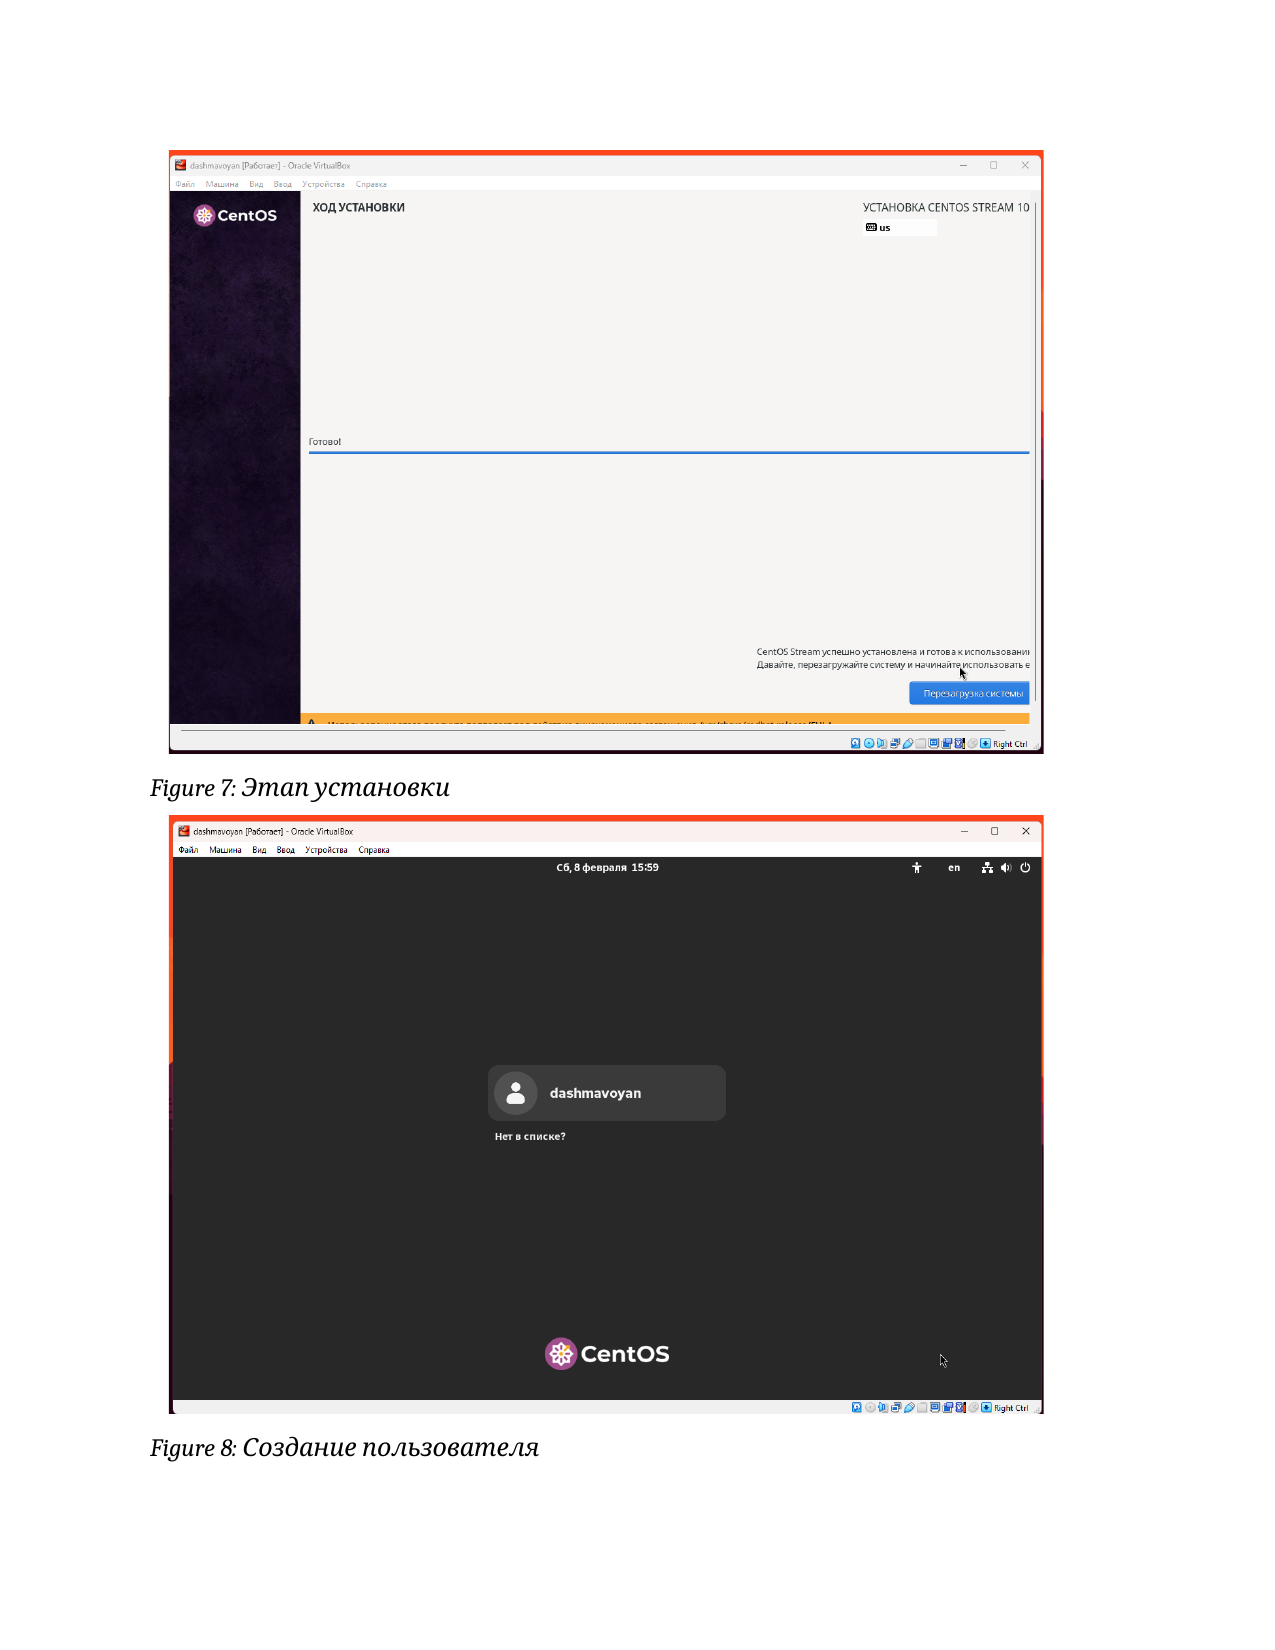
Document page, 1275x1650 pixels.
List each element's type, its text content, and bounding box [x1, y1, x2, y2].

picture [168, 815, 1044, 1414]
text Figure 8: Создание пользователя [150, 1434, 1125, 1463]
picture [168, 150, 1044, 754]
text Figure 7: Этап установки [150, 774, 1125, 803]
